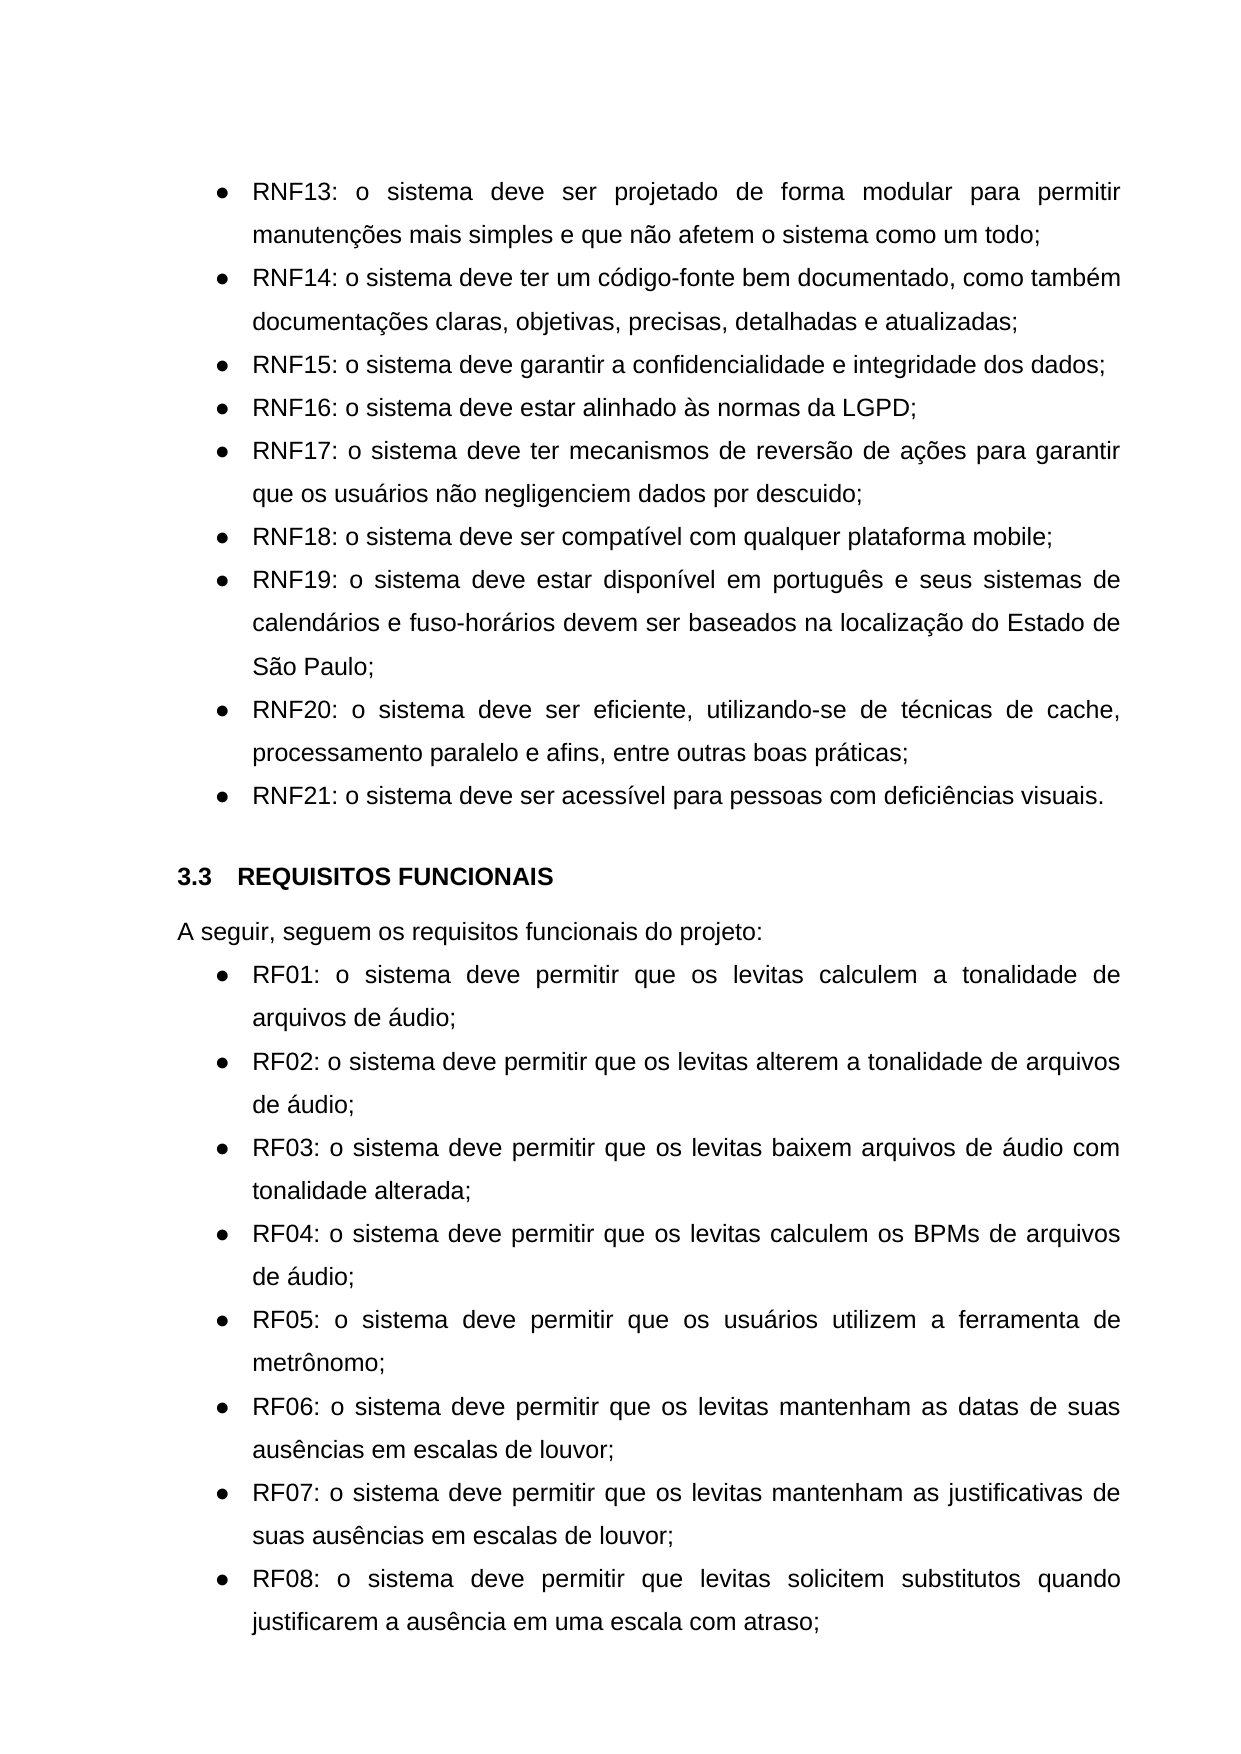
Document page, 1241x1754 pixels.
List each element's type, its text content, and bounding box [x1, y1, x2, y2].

list RF07: o sistema deve permitir que os levitas mantenham as justificativas de suas ausências em escalas de louvor; [214, 1478, 1122, 1549]
list RNF21: o sistema deve ser acessível para pessoas com deficiências visuais. [214, 781, 1122, 809]
list RNF15: o sistema deve garantir a confidencialidade e integridade dos dados; [214, 349, 1122, 378]
list RNF19: o sistema deve estar disponível em português e seus sistemas de calendários e fuso-horários devem ser baseados na localização do Estado de São Paulo; [214, 565, 1122, 680]
list RF03: o sistema deve permitir que os levitas baixem arquivos de áudio com tonalidade alterada; [214, 1133, 1122, 1204]
list RF08: o sistema deve permitir que levitas solicitem substitutos quando justificarem a ausência em uma escala com atraso; [214, 1564, 1122, 1636]
subtitle REQUISITOS FUNCIONAIS [177, 861, 1122, 890]
list RNF17: o sistema deve ter mecanismos de reversão de ações para garantir que os usuários não negligenciem dados por descuido; [214, 436, 1122, 508]
list RNF13: o sistema deve ser projetado de forma modular para permitir manutenções mais simples e que não afetem o sistema como um todo; [214, 177, 1122, 249]
text A seguir, seguem os requisitos funcionais do projeto: [177, 917, 1122, 946]
list RF05: o sistema deve permitir que os usuários utilizem a ferramenta de metrônomo; [214, 1305, 1122, 1377]
list RNF16: o sistema deve estar alinhado às normas da LGPD; [214, 393, 1122, 421]
list RF04: o sistema deve permitir que os levitas calculem os BPMs de arquivos de áudio; [214, 1219, 1122, 1291]
list RF01: o sistema deve permitir que os levitas calculem a tonalidade de arquivos de áudio; [214, 960, 1122, 1032]
list RNF14: o sistema deve ter um código-fonte bem documentado, como também documentações claras, objetivas, precisas, detalhadas e atualizadas; [214, 263, 1122, 335]
list RNF18: o sistema deve ser compatível com qualquer plataforma mobile; [214, 522, 1122, 551]
list RF06: o sistema deve permitir que os levitas mantenham as datas de suas ausências em escalas de louvor; [214, 1391, 1122, 1463]
list RNF20: o sistema deve ser eficiente, utilizando-se de técnicas de cache, processamento paralelo e afins, entre outras boas práticas; [214, 694, 1122, 766]
list RF02: o sistema deve permitir que os levitas alterem a tonalidade de arquivos de áudio; [214, 1046, 1122, 1118]
